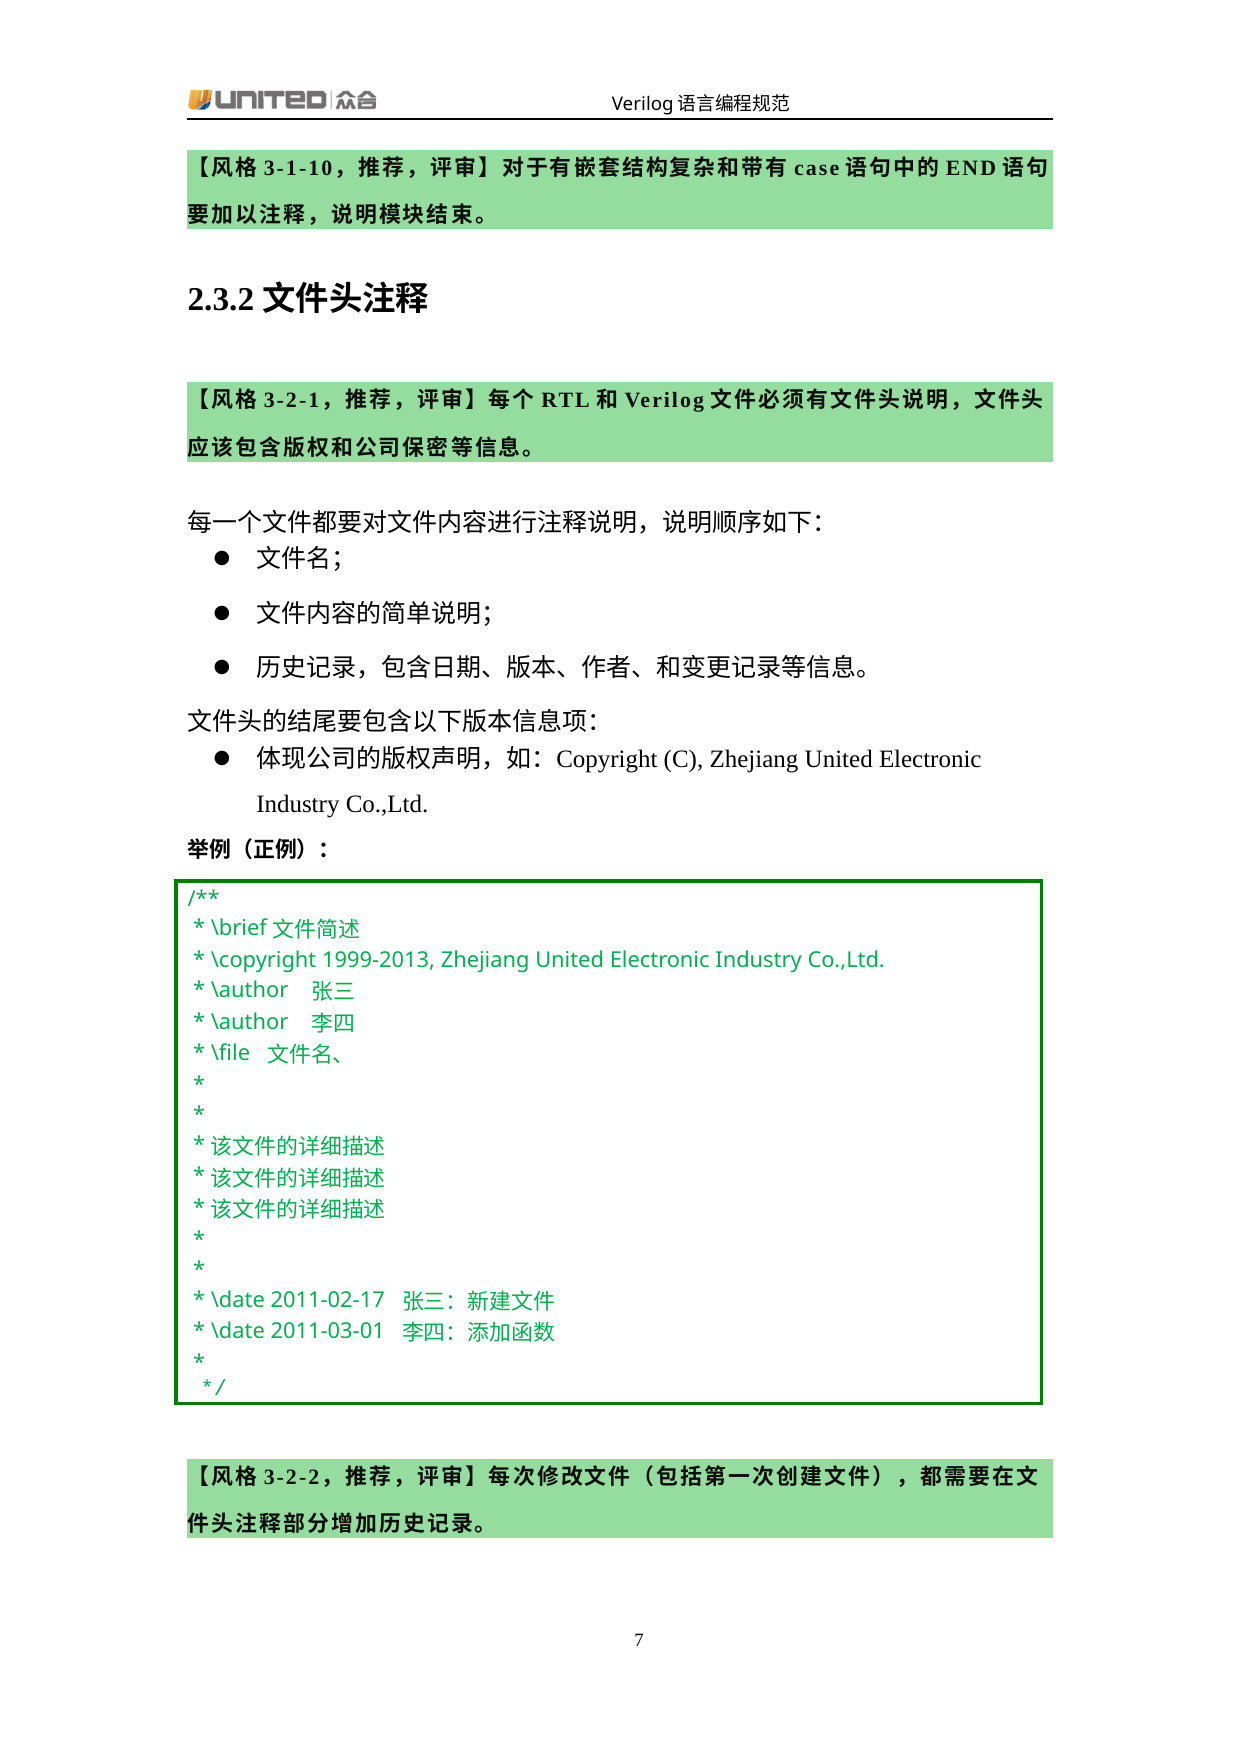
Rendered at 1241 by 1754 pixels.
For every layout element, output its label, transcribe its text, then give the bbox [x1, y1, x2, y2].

subtitle 文件头注释 [187, 272, 1053, 320]
text 【风格3-2-1，推荐，评审】每个RTL和Verilog文件必须有文件头说明，文件头应该包含版权和公司保密等信息。 [187, 382, 1053, 462]
text 【风格3-2-2，推荐，评审】每次修改文件（包括第一次创建文件），都需要在文件头注释部分增加历史记录。 [187, 1459, 1053, 1538]
text 体现公司的版权声明，如：Copyright (C), Zhejiang United Electronic Industry Co.,Ltd. [212, 738, 1028, 817]
text 文件内容的简单说明； [212, 593, 1028, 629]
text 历史记录，包含日期、版本、作者、和变更记录等信息。 [212, 647, 1028, 684]
table_header /** * \brief 文件简述 * \copyright 1999-2013, Zhejiang United Electronic Industry Co.,Ltd. * \author 张三 * \author 李四 * \file 文件名、 * * * 该文件的详细描述 * 该文件的详细描述 * 该文件的详细描述 * * * \date 2011-02-17 张三：新建文件 * \date 2011-03-01 李四：添加函数 * */ [178, 883, 1040, 1402]
text 举例（正例）： [187, 832, 1053, 863]
text 文件名； [212, 539, 1028, 575]
text 每一个文件都要对文件内容进行注释说明，说明顺序如下： [187, 502, 1053, 539]
picture [187, 88, 377, 111]
text 文件头的结尾要包含以下版本信息项： [187, 702, 1053, 738]
text 【风格3-1-10，推荐，评审】对于有嵌套结构复杂和带有case语句中的END语句要加以注释，说明模块结束。 [187, 150, 1053, 229]
